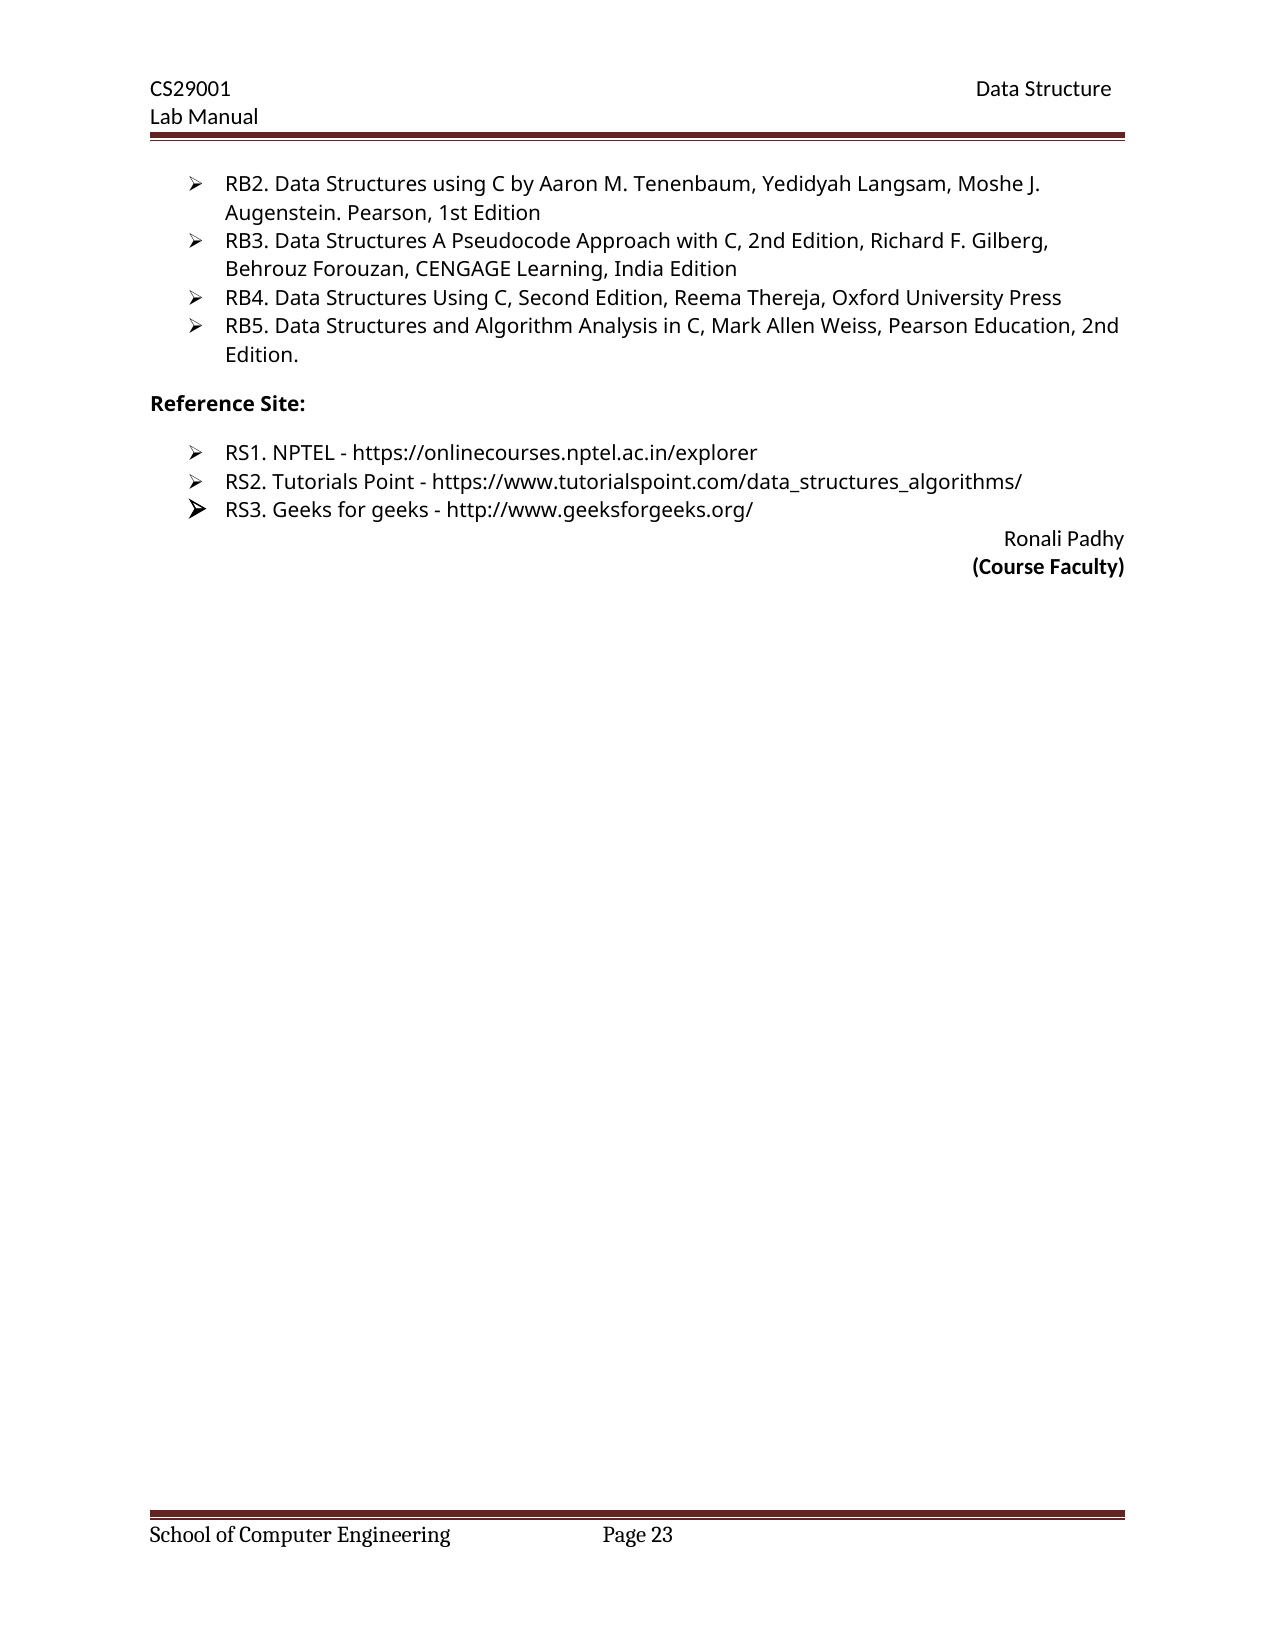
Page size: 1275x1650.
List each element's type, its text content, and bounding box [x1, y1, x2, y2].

list RB2. Data Structures using C by Aaron M. Tenenbaum, Yedidyah Langsam, Moshe J. Augenstein. Pearson, 1st Edition [187, 169, 1125, 226]
list RB3. Data Structures A Pseudocode Approach with C, 2nd Edition, Richard F. Gilberg, Behrouz Forouzan, CENGAGE Learning, India Edition [187, 226, 1125, 283]
list RS2. Tutorials Point - https://www.tutorialspoint.com/data_structures_algorithms/ [187, 467, 1125, 495]
list (Course Faculty) [225, 552, 1125, 580]
list Ronali Padhy [225, 524, 1125, 552]
text Reference Site: [150, 389, 1125, 418]
list RB5. Data Structures and Algorithm Analysis in C, Mark Allen Weiss, Pearson Education, 2nd Edition. [187, 311, 1125, 368]
list RB4. Data Structures Using C, Second Edition, Reema Thereja, Oxford University Press [187, 283, 1125, 311]
list RS3. Geeks for geeks - http://www.geeksforgeeks.org/ [187, 495, 1125, 524]
list RS1. NPTEL - https://onlinecourses.nptel.ac.in/explorer [187, 438, 1125, 467]
